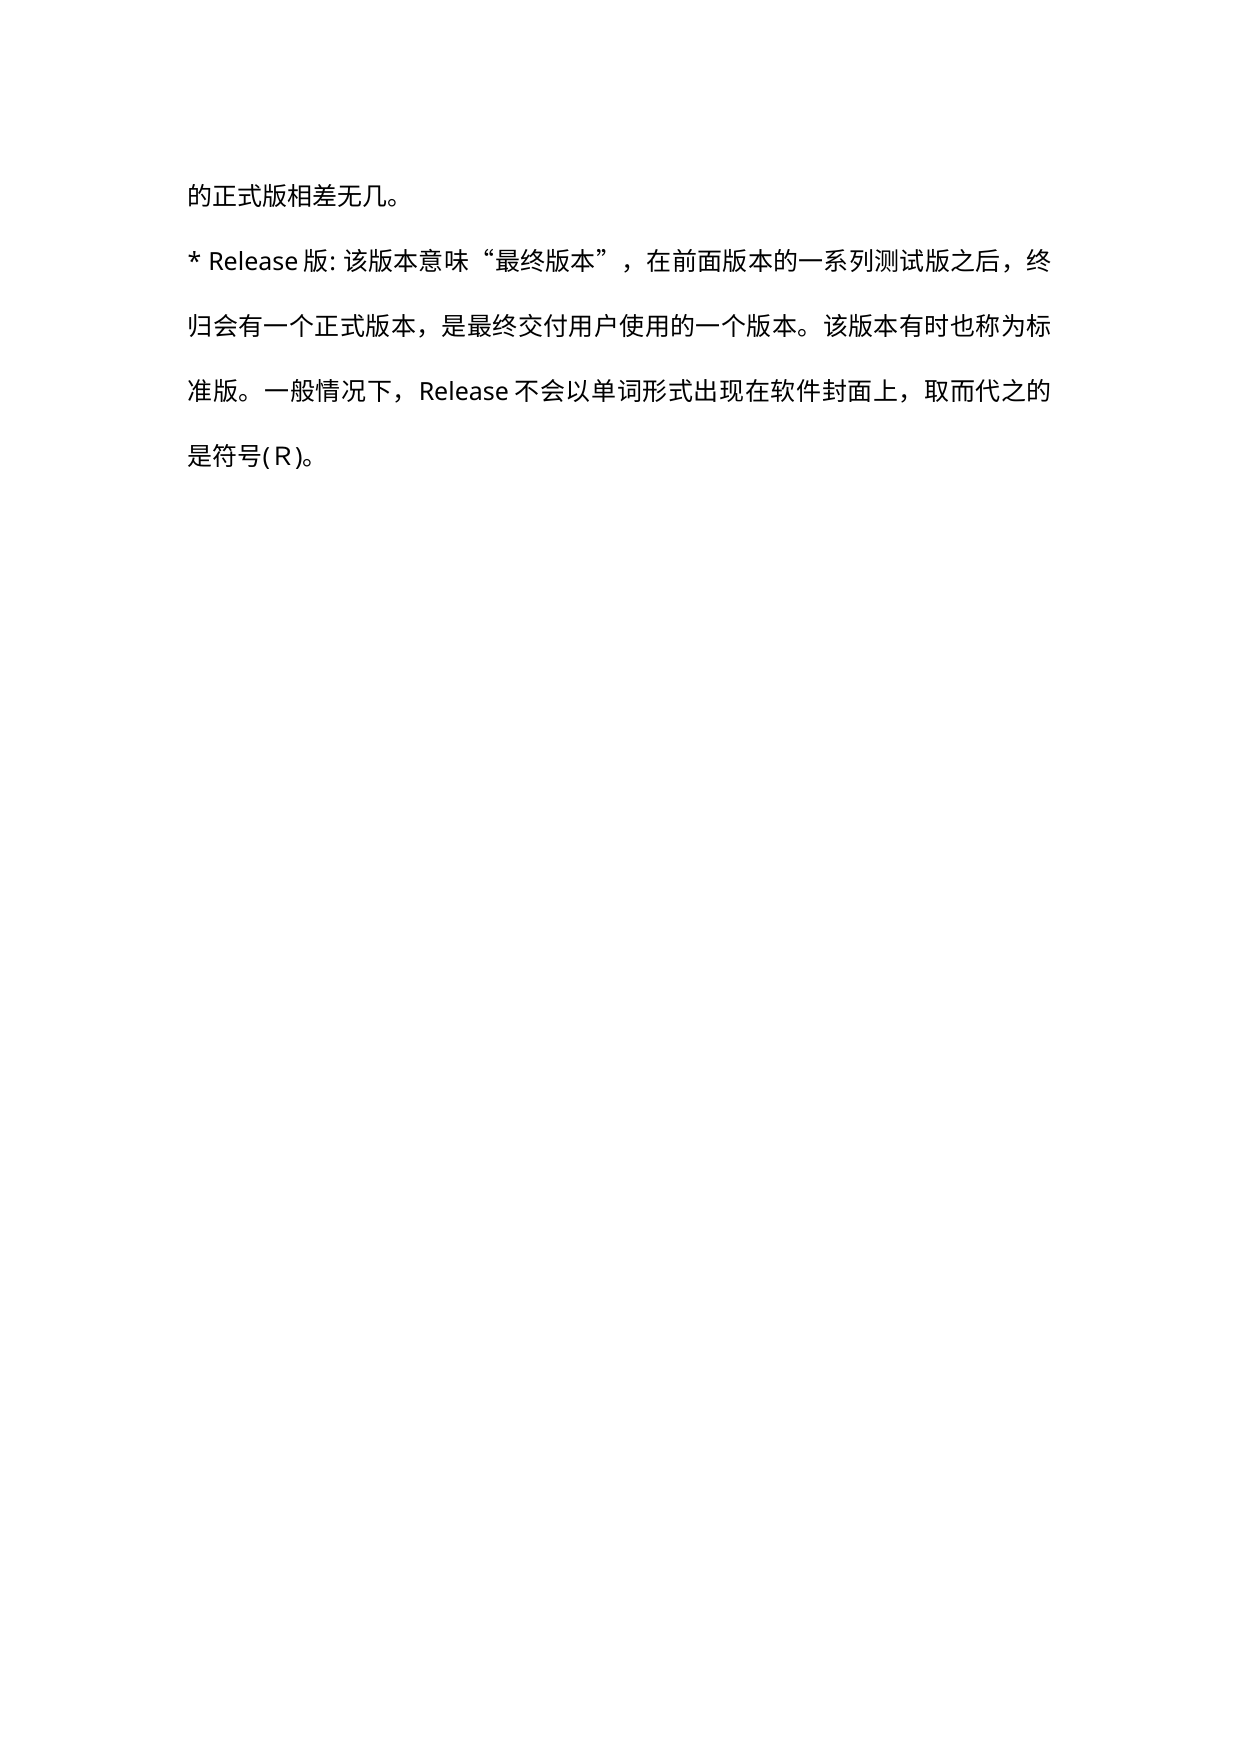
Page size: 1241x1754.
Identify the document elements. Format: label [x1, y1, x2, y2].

text [187, 162, 1053, 487]
